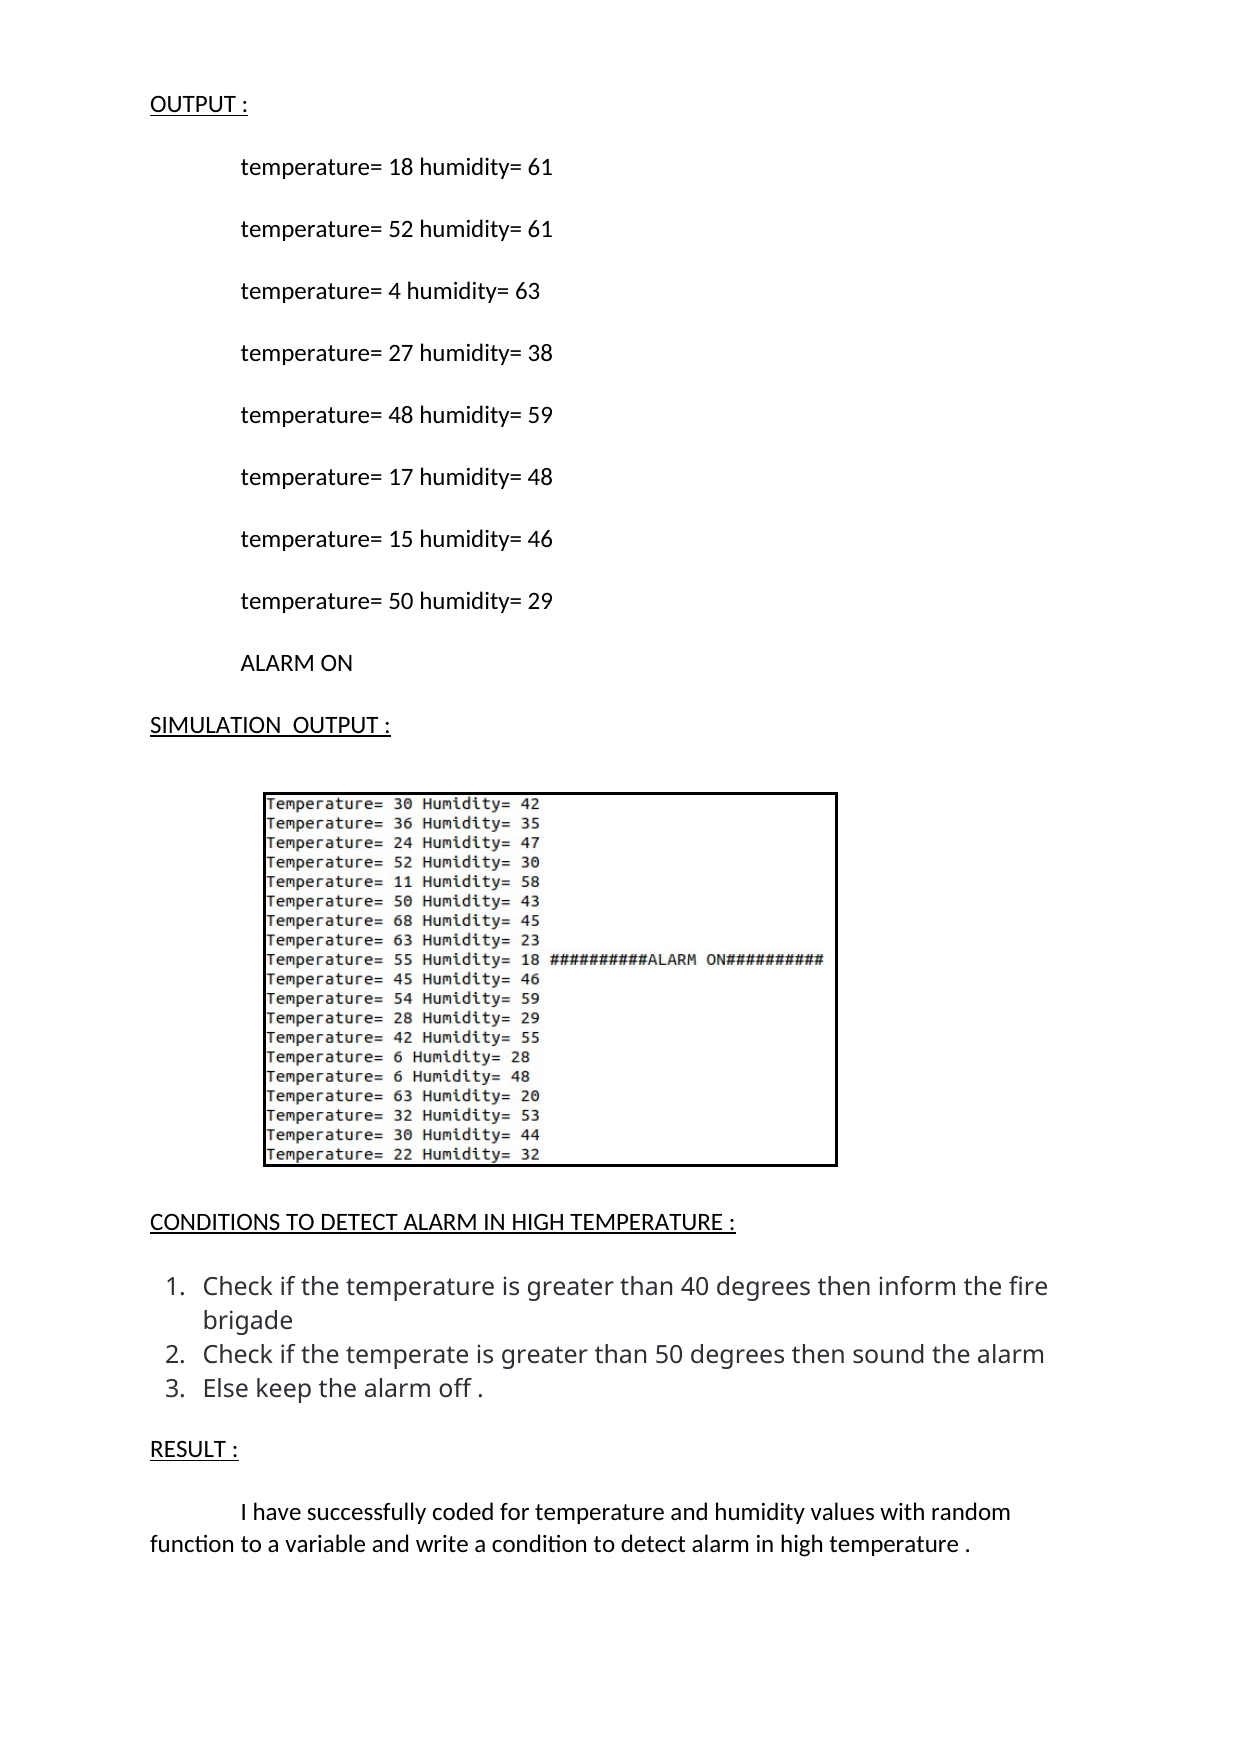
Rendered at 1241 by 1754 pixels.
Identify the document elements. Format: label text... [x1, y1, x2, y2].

text temperature= 52 humidity= 61 [150, 213, 1090, 243]
text ALARM ON [150, 647, 1090, 678]
text CONDITIONS TO DETECT ALARM IN HIGH TEMPERATURE : [150, 1206, 1090, 1237]
text SIMULATION OUTPUT : [150, 709, 1090, 740]
text temperature= 4 humidity= 63 [150, 275, 1090, 305]
picture [266, 795, 835, 1164]
text temperature= 17 humidity= 48 [150, 461, 1090, 492]
text RESULT : [150, 1434, 1090, 1464]
list Check if the temperature is greater than 40 degrees then inform the fire brigade [165, 1268, 1090, 1336]
text temperature= 48 humidity= 59 [150, 399, 1090, 429]
text temperature= 27 humidity= 38 [150, 337, 1090, 367]
text temperature= 15 humidity= 46 [150, 523, 1090, 554]
text temperature= 18 humidity= 61 [150, 151, 1090, 181]
list Check if the temperate is greater than 50 degrees then sound the alarm [165, 1336, 1090, 1370]
text I have successfully coded for temperature and humidity values with random function to a variable and write a condition to detect alarm in high temperature . [150, 1496, 1090, 1559]
text temperature= 50 humidity= 29 [150, 585, 1090, 616]
list Else keep the alarm off . [165, 1370, 1090, 1404]
text OUTPUT : [150, 89, 1090, 119]
